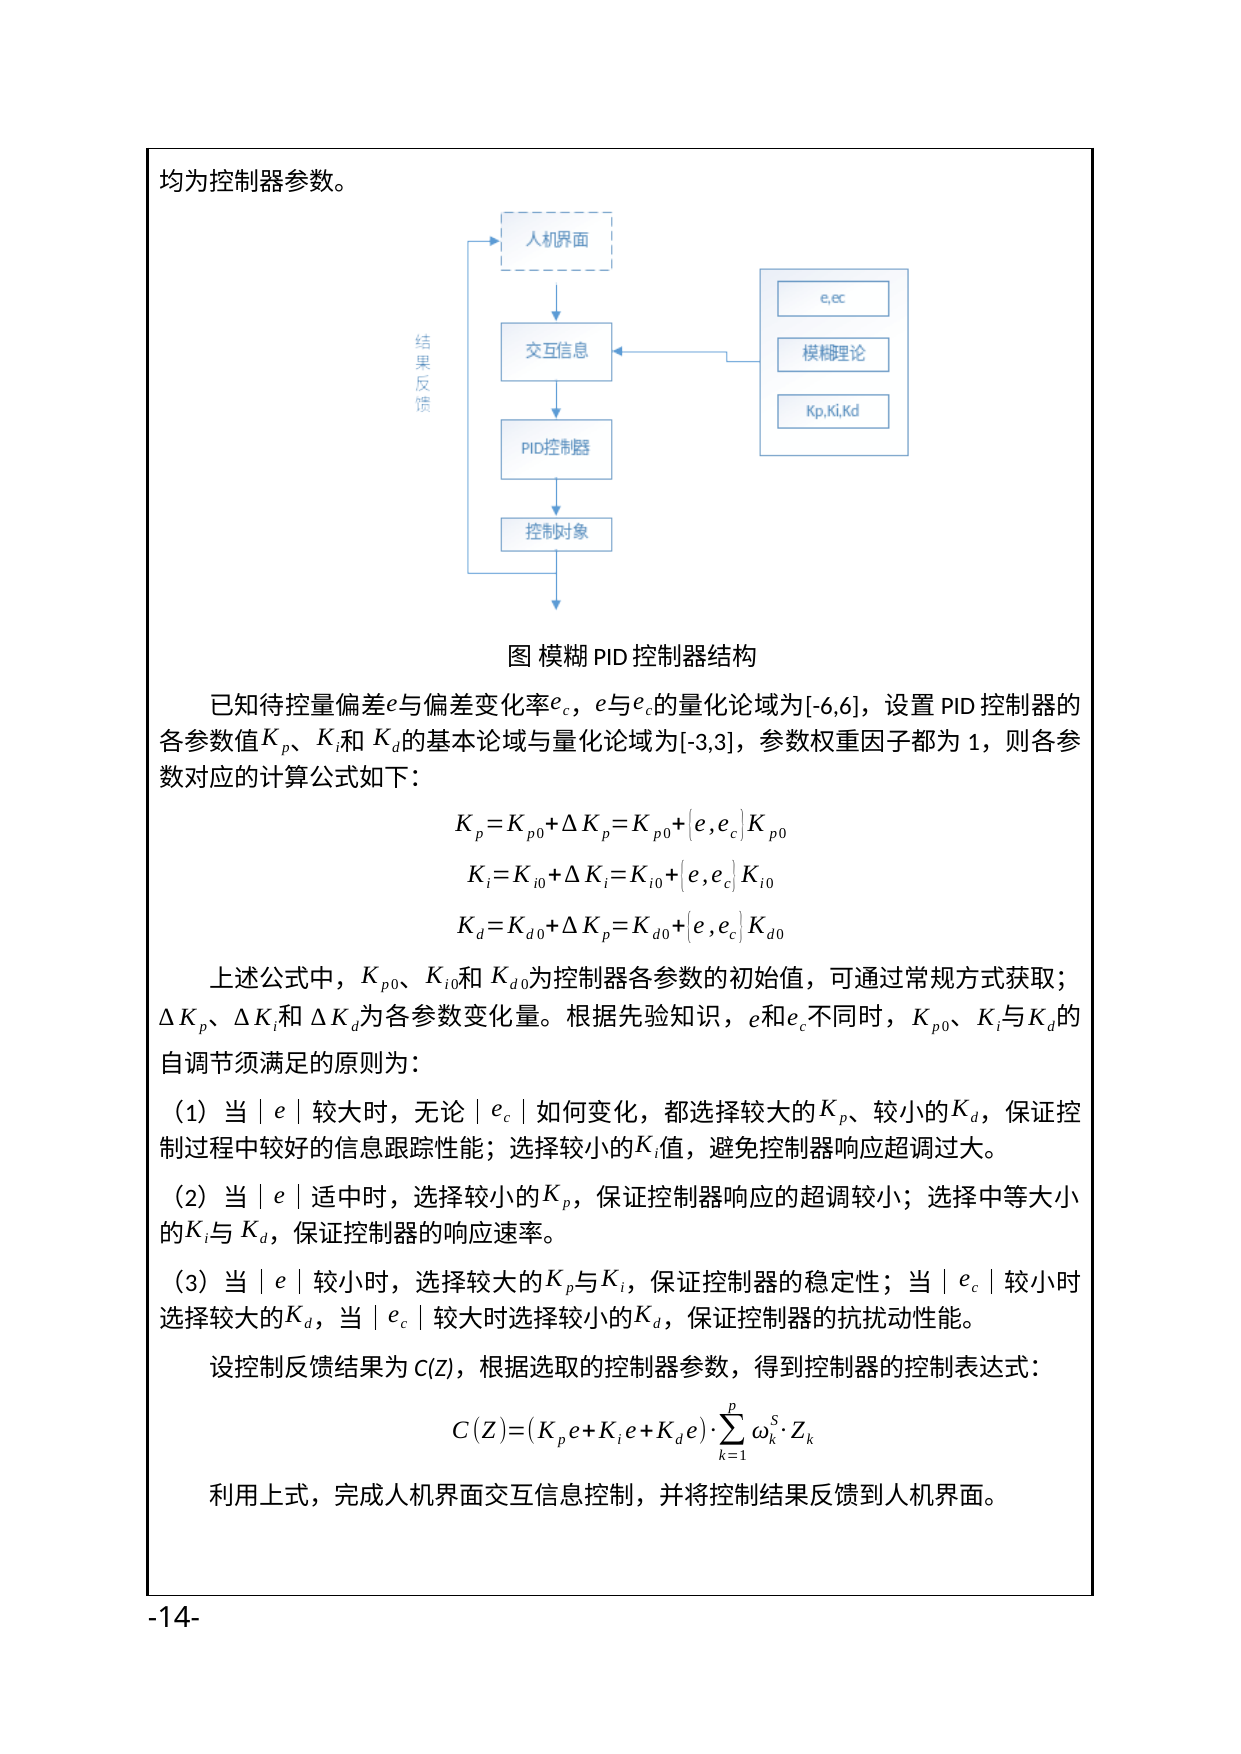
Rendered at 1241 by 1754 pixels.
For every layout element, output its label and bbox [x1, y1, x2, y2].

table_header [149, 149, 1091, 1595]
